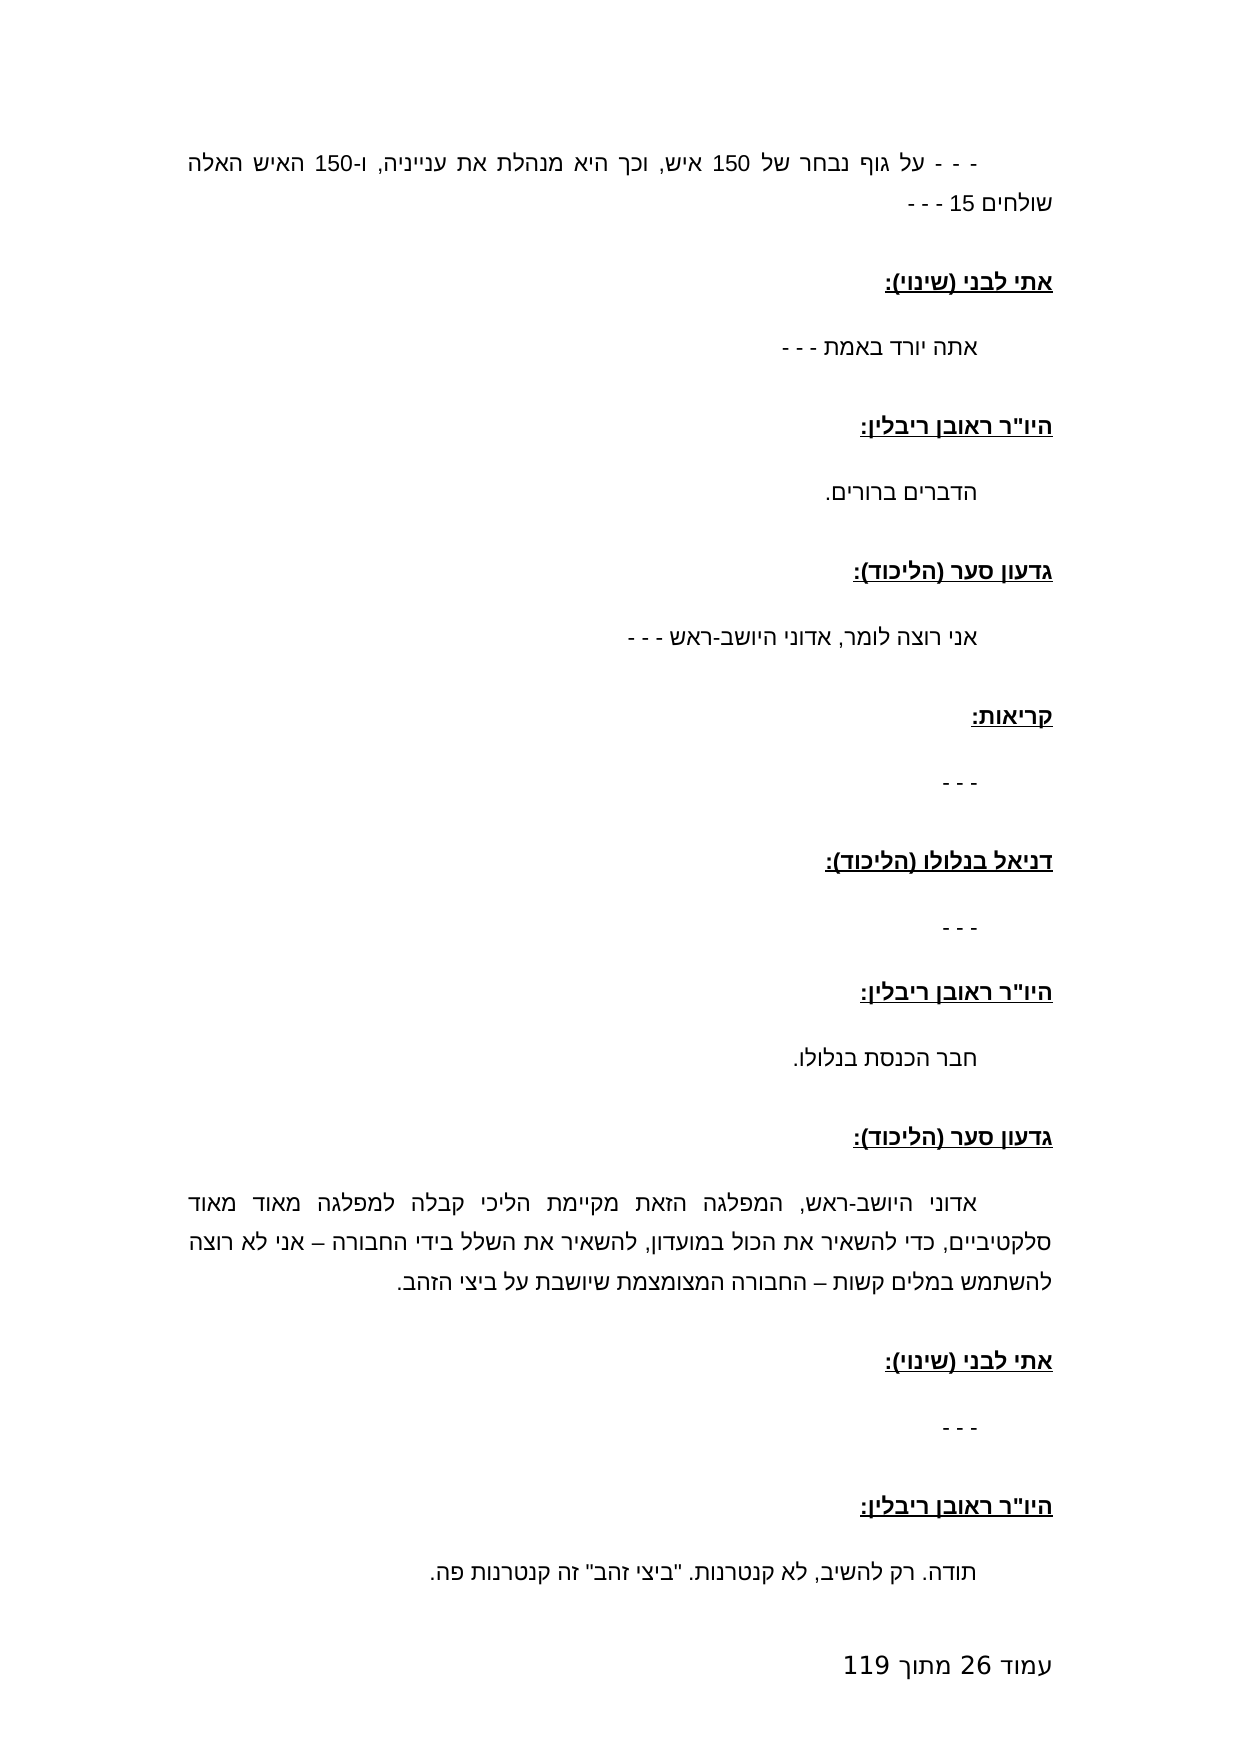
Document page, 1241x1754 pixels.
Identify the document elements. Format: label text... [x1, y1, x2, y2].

text גדעון סער (הליכוד): [187, 1124, 1053, 1150]
text תודה. רק להשיב, לא קנטרנות. "ביצי זהב" זה קנטרנות פה. [187, 1558, 1053, 1585]
text אתה יורד באמת - - - [187, 334, 1053, 361]
text היו"ר ראובן ריבלין: [187, 413, 1053, 439]
text אתי לבני (שינוי): [187, 1348, 1053, 1374]
text - - - [187, 1414, 978, 1440]
text דניאל בנלולו (הליכוד): [187, 848, 1053, 874]
text אתי לבני (שינוי): [187, 268, 1053, 295]
text קריאות: [187, 703, 1053, 729]
text חבר הכנסת בנלולו. [187, 1045, 1053, 1071]
text היו"ר ראובן ריבלין: [187, 979, 1053, 1006]
text גדעון סער (הליכוד): [187, 558, 1053, 584]
text היו"ר ראובן ריבלין: [187, 1493, 1053, 1519]
text אדוני היושב-ראש, המפלגה הזאת מקיימת הליכי קבלה למפלגה מאוד מאוד סלקטיביים, כדי להשאיר את הכול במועדון, להשאיר את השלל בידי החבורה – אני לא רוצה להשתמש במלים קשות – החבורה המצומצמת שיושבת על ביצי הזהב. [187, 1190, 1053, 1295]
text - - - על גוף נבחר של 150 איש, וכך היא מנהלת את ענייניה, ו-150 האיש האלה שולחים 15 - - - [187, 150, 1053, 216]
text - - - [187, 913, 1053, 940]
text אני רוצה לומר, אדוני היושב-ראש - - - [187, 624, 1053, 650]
text - - - [187, 769, 1053, 795]
text הדברים ברורים. [187, 479, 1053, 505]
